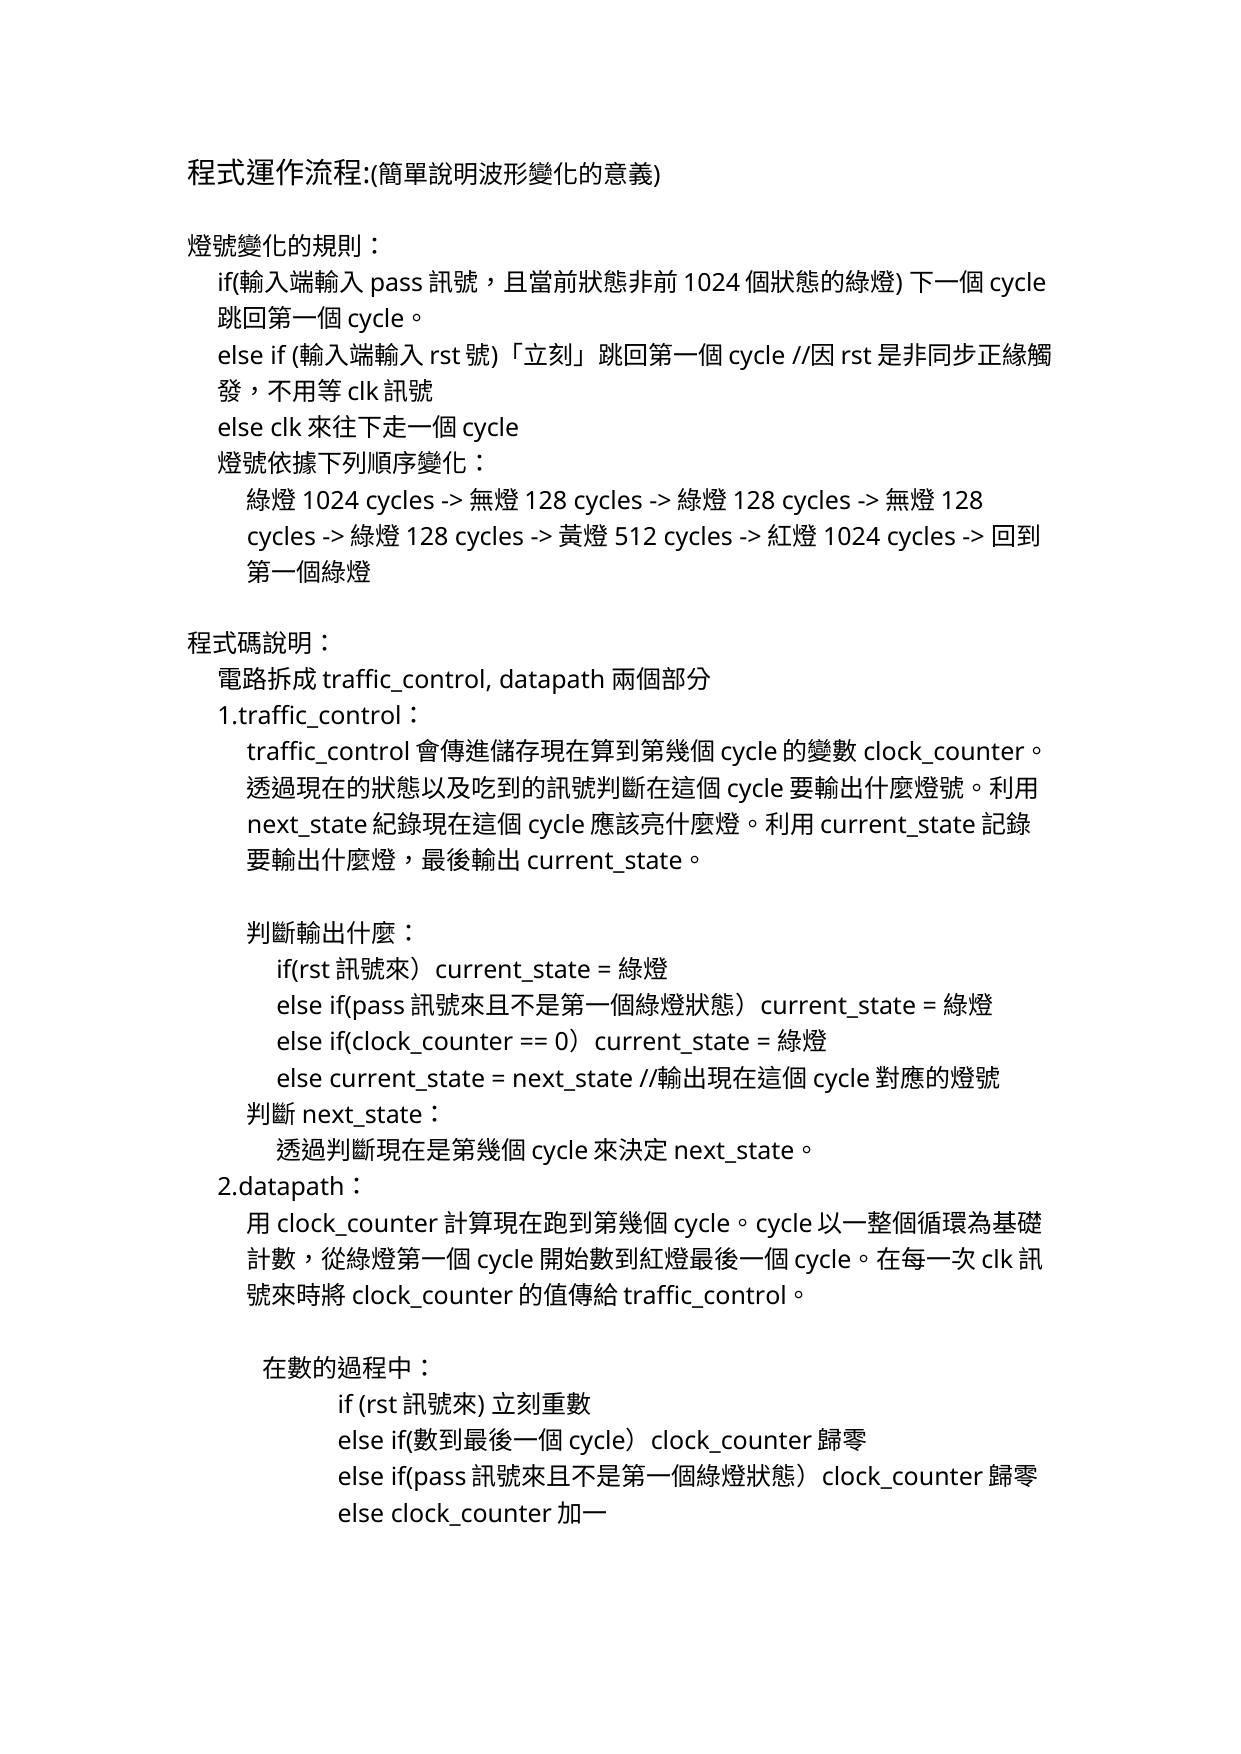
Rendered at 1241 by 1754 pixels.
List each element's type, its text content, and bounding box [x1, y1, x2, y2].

text 用clock_counter計算現在跑到第幾個cycle。cycle以一整個循環為基礎計數，從綠燈第一個cycle開始數到紅燈最後一個cycle。在每一次clk訊號來時將clock_counter的值傳給traffic_control。 [217, 1203, 1053, 1312]
text 在數的過程中： [187, 1348, 1053, 1384]
text 判斷next_state： [187, 1094, 1053, 1131]
text 1.traffic_control： [187, 696, 1053, 732]
text 2.datapath： [187, 1167, 1053, 1203]
text if (rst訊號來) 立刻重數 [187, 1384, 1053, 1421]
text else if(pass訊號來且不是第一個綠燈狀態）clock_counter歸零 [187, 1457, 1053, 1493]
text else if(pass訊號來且不是第一個綠燈狀態）current_state = 綠燈 [187, 986, 1053, 1022]
text else clk來往下走一個cycle [217, 408, 1053, 444]
text if(rst訊號來）current_state = 綠燈 [187, 949, 1053, 986]
text 程式碼說明： [187, 623, 1053, 659]
text 綠燈1024 cycles -> 無燈128 cycles -> 綠燈128 cycles -> 無燈128 cycles -> 綠燈128 cycles -> 黃燈 512 cycles -> 紅燈 1024 cycles -> 回到第一個綠燈 [247, 480, 1053, 589]
text else if (輸入端輸入rst號)「立刻」跳回第一個cycle //因rst是非同步正緣觸發，不用等clk訊號 [217, 335, 1053, 408]
text 電路拆成traffic_control, datapath 兩個部分 [187, 659, 1053, 696]
text 燈號變化的規則： [187, 226, 1053, 263]
text else clock_counter加一 [187, 1493, 1053, 1529]
text traffic_control會傳進儲存現在算到第幾個cycle的變數 clock_counter。透過現在的狀態以及吃到的訊號判斷在這個cycle要輸出什麼燈號。利用next_state紀錄現在這個cycle應該亮什麼燈。利用current_state記錄要輸出什麼燈，最後輸出current_state。 [187, 732, 1053, 877]
text else current_state = next_state //輸出現在這個cycle對應的燈號 [187, 1058, 1053, 1094]
text 判斷輸出什麼： [187, 913, 1053, 949]
text 燈號依據下列順序變化： [187, 444, 1053, 480]
text 程式運作流程:(簡單說明波形變化的意義) [187, 150, 1053, 192]
text 透過判斷現在是第幾個cycle來決定next_state。 [187, 1131, 1053, 1167]
text if(輸入端輸入pass訊號，且當前狀態非前1024個狀態的綠燈) 下一個cycle跳回第一個cycle。 [217, 263, 1053, 335]
text else if(clock_counter == 0）current_state = 綠燈 [187, 1022, 1053, 1058]
text else if(數到最後一個cycle）clock_counter歸零 [187, 1421, 1053, 1457]
